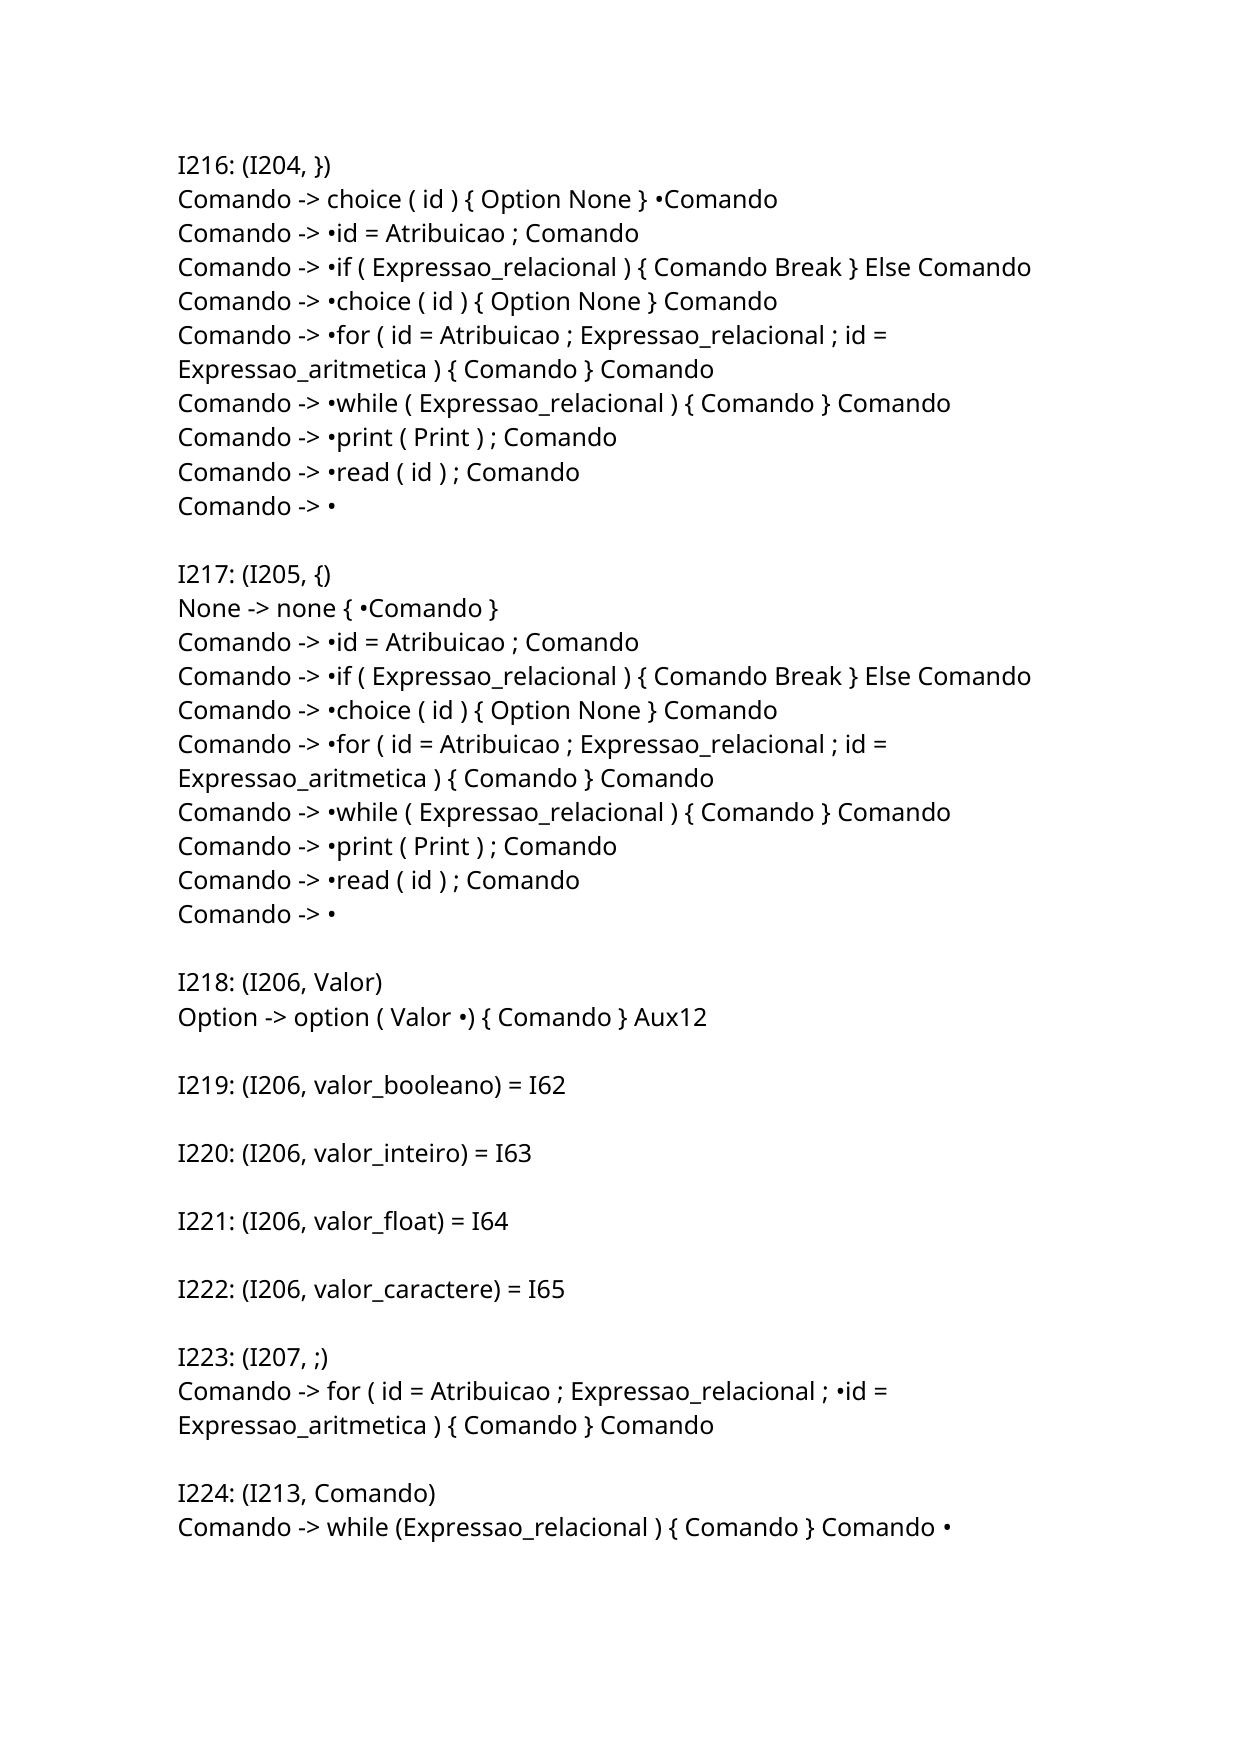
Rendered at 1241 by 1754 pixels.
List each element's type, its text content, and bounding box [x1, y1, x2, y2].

text I224: (I213, Comando) [177, 1476, 1063, 1510]
text I223: (I207, ;) [177, 1340, 1063, 1374]
text Comando -> •choice ( id ) { Option None } Comando [177, 284, 1063, 318]
text Comando -> •while ( Expressao_relacional ) { Comando } Comando [177, 386, 1063, 420]
text Comando -> •read ( id ) ; Comando [177, 454, 1063, 488]
text Comando -> •print ( Print ) ; Comando [177, 420, 1063, 454]
text Comando -> choice ( id ) { Option None } •Comando [177, 182, 1063, 216]
text Comando -> •id = Atribuicao ; Comando [177, 216, 1063, 250]
text I216: (I204, }) [177, 148, 1063, 182]
text I221: (I206, valor_float) = I64 [177, 1203, 1063, 1238]
text Comando -> •while ( Expressao_relacional ) { Comando } Comando [177, 795, 1063, 829]
text I218: (I206, Valor) [177, 965, 1063, 999]
text Comando -> while (Expressao_relacional ) { Comando } Comando • [177, 1510, 1063, 1544]
text Comando -> •choice ( id ) { Option None } Comando [177, 693, 1063, 727]
text Comando -> •if ( Expressao_relacional ) { Comando Break } Else Comando [177, 250, 1063, 284]
text Comando -> •id = Atribuicao ; Comando [177, 624, 1063, 658]
text Comando -> • [177, 488, 1063, 522]
text I222: (I206, valor_caractere) = I65 [177, 1272, 1063, 1306]
text Comando -> for ( id = Atribuicao ; Expressao_relacional ; •id = Expressao_aritmetica ) { Comando } Comando [177, 1374, 1063, 1442]
text I217: (I205, {) [177, 556, 1063, 590]
text None -> none { •Comando } [177, 590, 1063, 624]
text Comando -> •for ( id = Atribuicao ; Expressao_relacional ; id = Expressao_aritmetica ) { Comando } Comando [177, 318, 1063, 386]
text Comando -> •print ( Print ) ; Comando [177, 829, 1063, 863]
text I219: (I206, valor_booleano) = I62 [177, 1067, 1063, 1101]
text I220: (I206, valor_inteiro) = I63 [177, 1135, 1063, 1169]
text Comando -> • [177, 897, 1063, 931]
text Option -> option ( Valor •) { Comando } Aux12 [177, 999, 1063, 1033]
text Comando -> •for ( id = Atribuicao ; Expressao_relacional ; id = Expressao_aritmetica ) { Comando } Comando [177, 727, 1063, 795]
text Comando -> •read ( id ) ; Comando [177, 863, 1063, 897]
text Comando -> •if ( Expressao_relacional ) { Comando Break } Else Comando [177, 658, 1063, 693]
